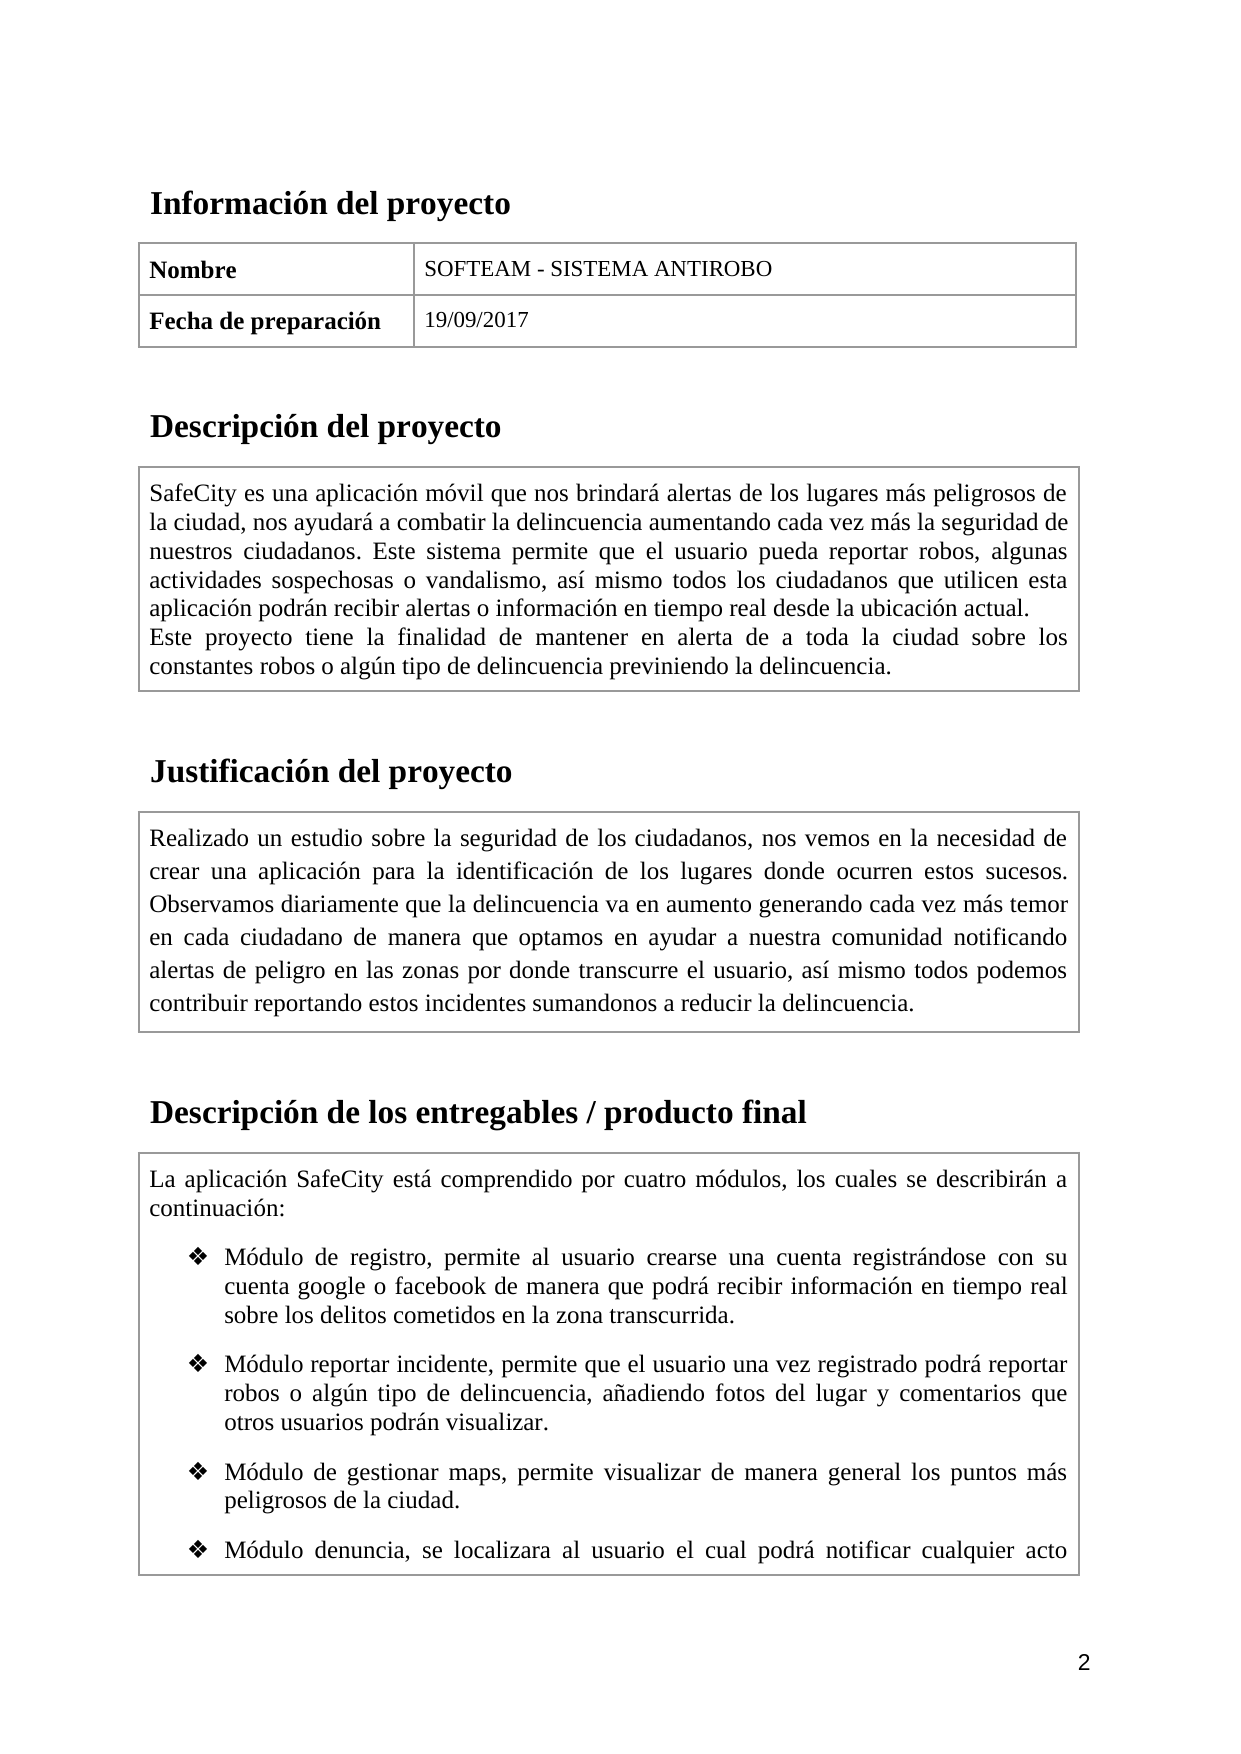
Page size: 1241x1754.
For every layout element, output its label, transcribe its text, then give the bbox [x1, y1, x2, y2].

table_header SafeCity es una aplicación móvil que nos brindará alertas de los lugares más peligrosos de la ciudad, nos ayudará a combatir la delincuencia aumentando cada vez más la seguridad de nuestros ciudadanos. Este sistema permite que el usuario pueda reportar robos, algunas actividades sospechosas o vandalismo, así mismo todos los ciudadanos que utilicen esta aplicación podrán recibir alertas o información en tiempo real desde la ubicación actual. Este proyecto tiene la finalidad de mantener en alerta de a toda la ciudad sobre los constantes robos o algún tipo de delincuencia previniendo la delincuencia. [140, 468, 1078, 690]
table_header SOFTEAM - SISTEMA ANTIROBO [415, 244, 1075, 294]
subtitle Descripción de los entregables / producto final [150, 1092, 1090, 1131]
table_cell Fecha de preparación [140, 296, 413, 346]
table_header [140, 1154, 1078, 1574]
table_header Realizado un estudio sobre la seguridad de los ciudadanos, nos vemos en la necesidad de crear una aplicación para la identificación de los lugares donde ocurren estos sucesos. Observamos diariamente que la delincuencia va en aumento generando cada vez más temor en cada ciudadano de manera que optamos en ayudar a nuestra comunidad notificando alertas de peligro en las zonas por donde transcurre el usuario, así mismo todos podemos contribuir reportando estos incidentes sumandonos a reducir la delincuencia. [140, 813, 1078, 1031]
table_header Nombre [140, 244, 413, 294]
subtitle Justificación del proyecto [150, 751, 1090, 790]
subtitle Descripción del proyecto [150, 407, 1090, 445]
subtitle Información del proyecto [150, 183, 1090, 221]
table_cell 19/09/2017 [415, 296, 1075, 346]
